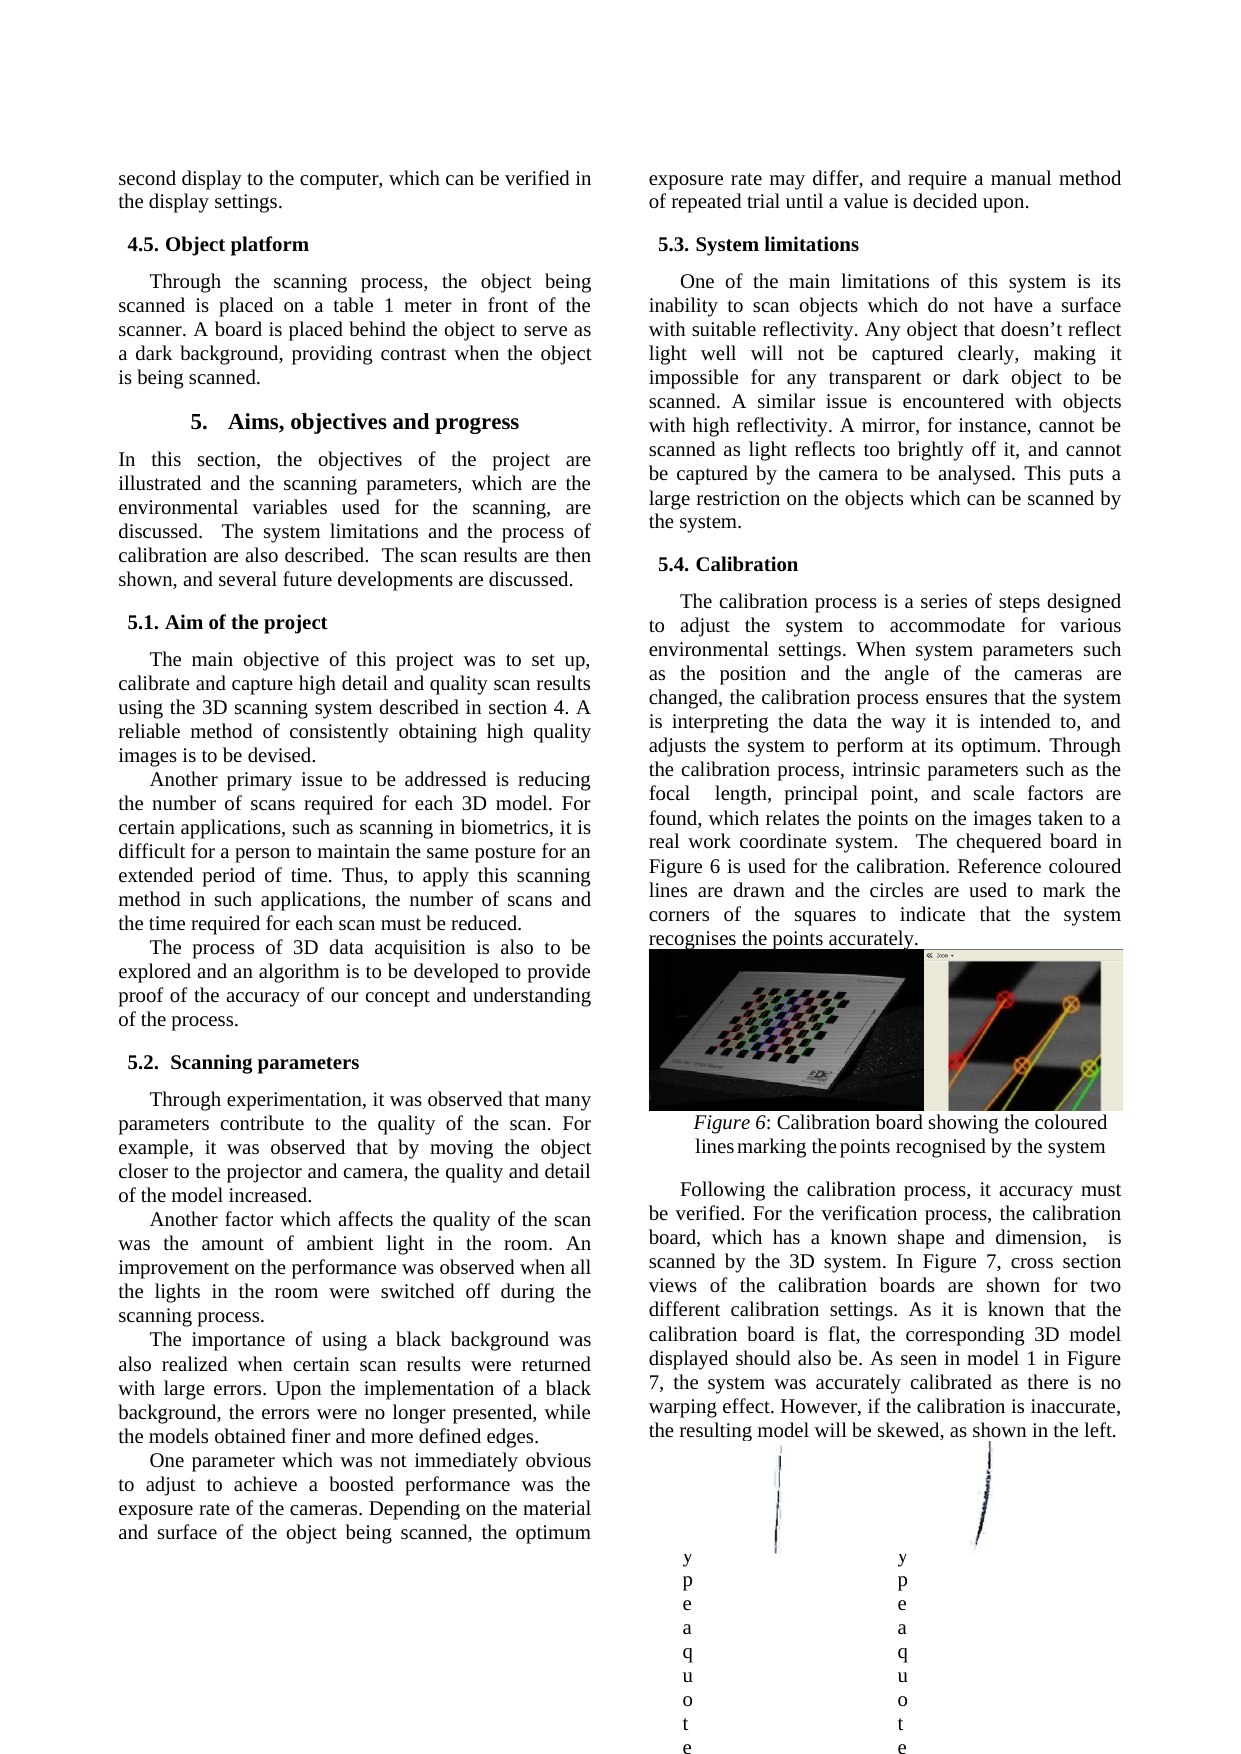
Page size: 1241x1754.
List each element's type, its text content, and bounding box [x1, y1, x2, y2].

picture [648, 949, 1124, 1111]
picture [648, 1441, 1123, 1554]
text One parameter which was not immediately obvious to adjust to achieve a boosted performance was the exposure rate of the cameras. Depending on the material and surface of the object being scanned, the optimum exposure rate may differ, and require a manual method of repeated trial until a value is decided upon. [118, 1448, 592, 1544]
subtitle System limitations [658, 232, 1122, 256]
text The calibration process is a series of steps designed to adjust the system to accommodate for various environmental settings. When system parameters such as the position and the angle of the cameras are changed, the calibration process ensures that the system is interpreting the data the way it is intended to, and adjusts the system to perform at its optimum. Through the calibration process, intrinsic parameters such as the focal length, principal point, and scale factors are found, which relates the points on the images taken to a real work coordinate system. The chequered board in Figure 6 is used for the calibration. Reference coloured lines are drawn and the circles are used to mark the corners of the squares to indicate that the system recognises the points accurately. [648, 589, 1122, 949]
text The importance of using a black background was also realized when certain scan results were returned with large errors. Upon the implementation of a black background, the errors were no longer presented, while the models obtained finer and more defined edges. [118, 1327, 592, 1448]
text Through the scanning process, the object being scanned is placed on a table 1 meter in front of the scanner. A board is placed behind the object to serve as a dark background, providing contrast when the object is being scanned. [118, 269, 592, 389]
text One parameter which was not immediately obvious to adjust to achieve a boosted performance was the exposure rate of the cameras. Depending on the material and surface of the object being scanned, the optimum exposure rate may differ, and require a manual method of repeated trial until a value is decided upon. [648, 165, 1122, 213]
text One of the main limitations of this system is its inability to scan objects which do not have a surface with suitable reflectivity. Any object that doesn’t reflect light well will not be captured clearly, making it impossible for any transparent or dark object to be scanned. A similar issue is encountered with objects with high reflectivity. A mirror, for instance, cannot be scanned as light reflects too brightly off it, and cannot be captured by the camera to be analysed. This puts a large restriction on the objects which can be scanned by the system. [648, 269, 1122, 533]
text The main objective of this project was to set up, calibrate and capture high detail and quality scan results using the 3D scanning system described in section 4. A reliable method of consistently obtaining high quality images is to be devised. [118, 646, 592, 767]
text Another primary issue to be addressed is reducing the number of scans required for each 3D model. For certain applications, such as scanning in biometrics, it is difficult for a person to maintain the same posture for an extended period of time. Thus, to apply this scanning method in such applications, the number of scans and the time required for each scan must be reduced. [118, 767, 592, 935]
subtitle Calibration [658, 552, 1122, 576]
text Through experimentation, it was observed that many parameters contribute to the quality of the scan. For example, it was observed that by moving the object closer to the projector and camera, the quality and detail of the model increased. [118, 1087, 592, 1207]
text The process of 3D data acquisition is also to be explored and an algorithm is to be developed to provide proof of the accuracy of our concept and understanding of the process. [118, 935, 592, 1031]
subtitle Scanning parameters [127, 1050, 592, 1074]
text Figure 6: Calibration board showing the coloured lines marking the points recognised by the system [678, 1111, 1122, 1158]
subtitle Aim of the project [127, 610, 592, 634]
text In this section, the objectives of the project are illustrated and the scanning parameters, which are the environmental variables used for the scanning, are discussed. The system limitations and the process of calibration are also described. The scan results are then shown, and several future developments are discussed. [118, 447, 592, 591]
subtitle Object platform [127, 232, 592, 256]
subtitle Aims, objectives and progress [118, 408, 592, 434]
text Following the calibration process, it accuracy must be verified. For the verification process, the calibration board, which has a known shape and dimension, is scanned by the 3D system. In Figure 7, cross section views of the calibration boards are shown for two different calibration settings. As it is known that the calibration board is flat, the corresponding 3D model displayed should also be. As seen in model 1 in Figure 7, the system was accurately calibrated as there is no warping effect. However, if the calibration is inaccurate, the resulting model will be skewed, as shown in the left. [648, 1177, 1122, 1441]
text Another factor which affects the quality of the scan was the amount of ambient light in the room. An improvement on the performance was observed when all the lights in the room were switched off during the scanning process. [118, 1207, 592, 1327]
